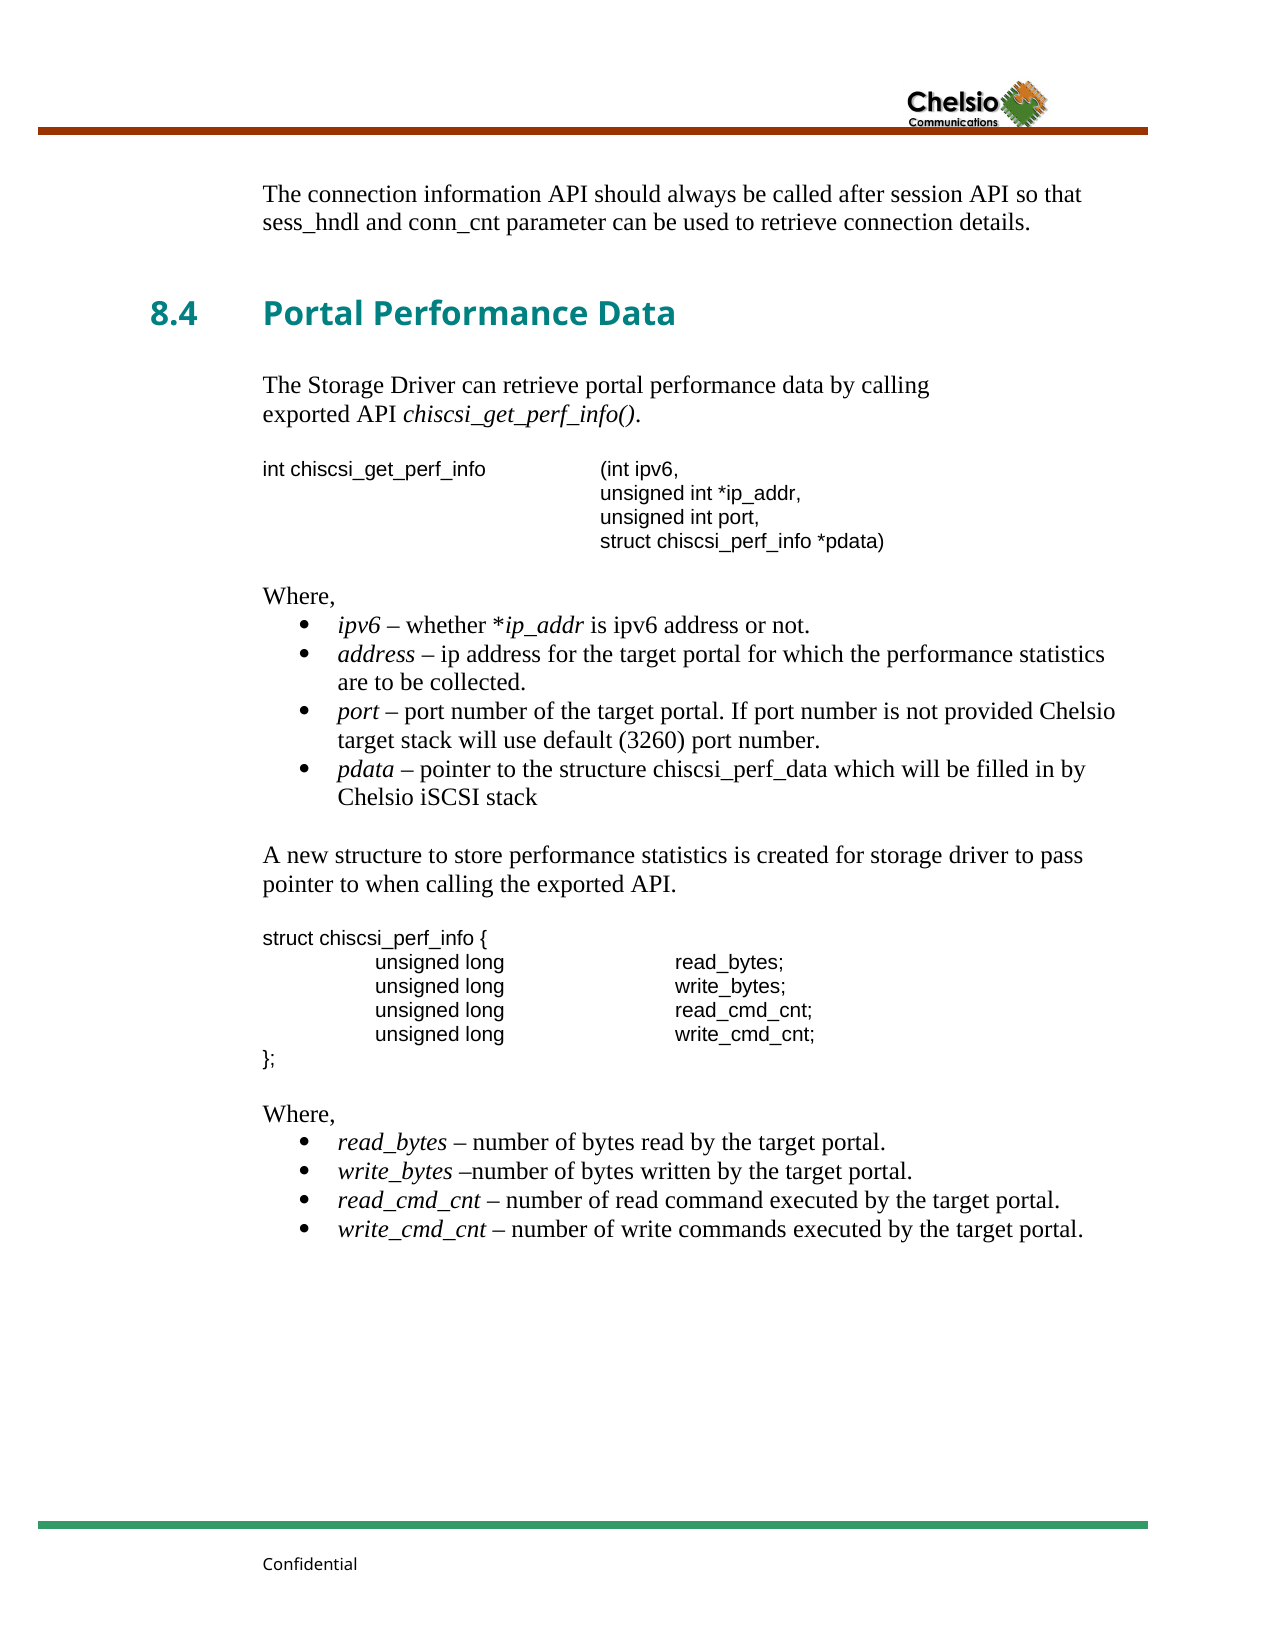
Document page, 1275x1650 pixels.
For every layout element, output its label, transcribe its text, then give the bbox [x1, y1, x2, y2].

text A new structure to store performance statistics is created for storage driver to pass pointer to when calling the exported API. [262, 840, 1125, 897]
list address – ip address for the target portal for which the performance statistics are to be collected. [300, 639, 1125, 696]
text unsigned long read_bytes; [262, 950, 1125, 974]
text Where, [262, 1099, 1125, 1127]
list read_cmd_cnt – number of read command executed by the target portal. [300, 1185, 1125, 1214]
picture [900, 75, 1052, 127]
text unsigned long write_bytes; [262, 974, 1125, 998]
list ipv6 – whether *ip_addr is ipv6 address or not. [300, 610, 1125, 639]
list pdata – pointer to the structure chiscsi_perf_data which will be filled in by Chelsio iSCSI stack [300, 754, 1125, 811]
list write_cmd_cnt – number of write commands executed by the target portal. [300, 1214, 1125, 1242]
text unsigned long write_cmd_cnt; [262, 1022, 1125, 1046]
list port – port number of the target portal. If port number is not provided Chelsio target stack will use default (3260) port number. [300, 696, 1125, 754]
text unsigned long read_cmd_cnt; [262, 998, 1125, 1022]
text The Storage Driver can retrieve portal performance data by calling [262, 370, 1125, 399]
list read_bytes – number of bytes read by the target portal. [300, 1127, 1125, 1156]
text struct chiscsi_perf_info { [262, 926, 1125, 950]
text unsigned int *ip_addr, [262, 481, 1125, 504]
subtitle Portal Performance Data [150, 290, 1125, 335]
text exported API chiscsi_get_perf_info(). [262, 399, 1125, 428]
text Where, [262, 581, 1125, 610]
text struct chiscsi_perf_info *pdata) [262, 528, 1125, 552]
text }; [262, 1046, 1125, 1070]
text The connection information API should always be called after session API so that sess_hndl and conn_cnt parameter can be used to retrieve connection details. [262, 179, 1125, 236]
text unsigned int port, [262, 504, 1125, 528]
text int chiscsi_get_perf_info (int ipv6, [262, 457, 1125, 481]
list write_bytes –number of bytes written by the target portal. [300, 1156, 1125, 1185]
